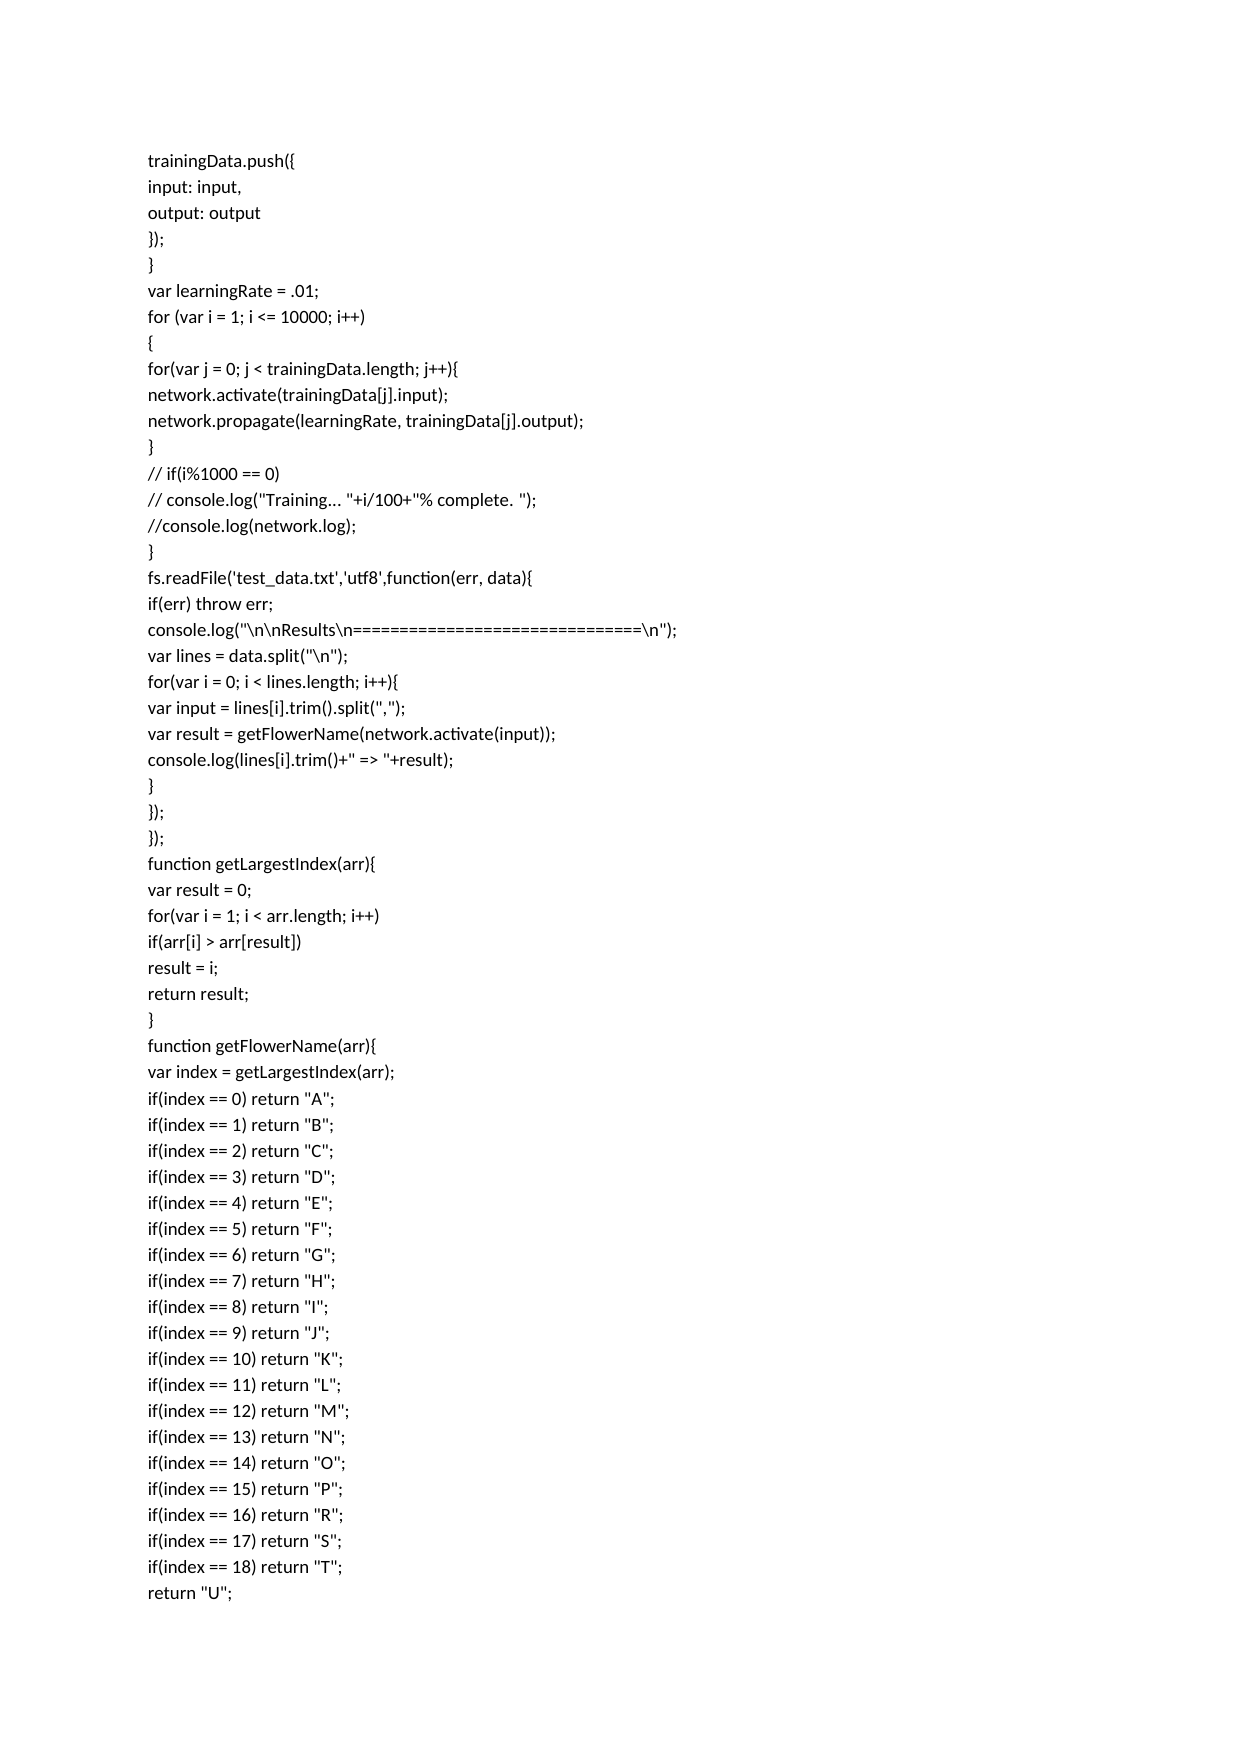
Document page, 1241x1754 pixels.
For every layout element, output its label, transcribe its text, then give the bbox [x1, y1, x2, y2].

table_header input: input, [146, 174, 250, 200]
table_header if(index == 9) return "J"; [146, 1320, 338, 1346]
table_header }); [146, 226, 172, 252]
table_header if(index == 7) return "H"; [146, 1268, 343, 1293]
table_header network.propagate(learningRate, trainingData[j].output); [146, 408, 592, 434]
table_header if(index == 0) return "A"; [146, 1085, 343, 1111]
table_header } [146, 538, 161, 564]
table_header if(index == 5) return "F"; [146, 1215, 341, 1241]
table_header if(arr[i] > arr[result]) [146, 929, 310, 955]
table_header if(index == 6) return "G"; [146, 1241, 344, 1267]
table_header if(index == 18) return "T"; [146, 1554, 351, 1580]
table_header // if(i%1000 == 0) [146, 460, 288, 486]
table_header } [146, 773, 161, 799]
table_header if(index == 8) return "I"; [146, 1294, 337, 1319]
table_header var learningRate = .01; [146, 278, 327, 304]
table_header var lines = data.split("\n"); [146, 643, 356, 668]
table_header for(var i = 1; i < arr.length; i++) [146, 903, 388, 929]
table_header return result; [146, 981, 257, 1007]
table_header console.log("\n\nResults\n===============================\n"); [146, 616, 686, 642]
table_header var input = lines[i].trim().split(","); [146, 695, 414, 721]
table_header console.log(lines[i].trim()+" => "+result); [146, 747, 462, 773]
table_header return "U"; [146, 1580, 240, 1606]
table_header if(index == 10) return "K"; [146, 1346, 351, 1372]
table_header network.activate(trainingData[j].input); [146, 382, 457, 408]
table_header for(var i = 0; i < lines.length; i++){ [146, 669, 407, 694]
table_header // console.log("Training... "+i/100+"% complete. "); [146, 486, 544, 512]
table_header for(var j = 0; j < trainingData.length; j++){ [146, 356, 467, 382]
table_header }); [146, 799, 172, 825]
table_header if(index == 4) return "E"; [146, 1189, 341, 1215]
table_header } [146, 434, 161, 460]
table_header //console.log(network.log); [146, 512, 364, 538]
table_header if(index == 12) return "M"; [146, 1398, 357, 1424]
table_header function getFlowerName(arr){ [146, 1033, 384, 1059]
table_header if(index == 3) return "D"; [146, 1163, 343, 1189]
table_header if(index == 1) return "B"; [146, 1111, 342, 1137]
table_header output: output [146, 200, 269, 226]
table_header result = i; [146, 955, 226, 981]
table_header }); [146, 825, 172, 851]
table_header function getLargestIndex(arr){ [146, 851, 384, 877]
table_header var index = getLargestIndex(arr); [146, 1059, 403, 1085]
table_header if(index == 16) return "R"; [146, 1502, 352, 1528]
table_header if(err) throw err; [146, 590, 281, 616]
table_header if(index == 17) return "S"; [146, 1528, 350, 1554]
table_header trainingData.push({ [146, 148, 303, 174]
table_header } [146, 252, 161, 278]
table_header var result = getFlowerName(network.activate(input)); [146, 721, 564, 747]
table_header { [146, 330, 161, 356]
table_header if(index == 2) return "C"; [146, 1137, 342, 1163]
table_header if(index == 14) return "O"; [146, 1450, 354, 1476]
table_header if(index == 13) return "N"; [146, 1424, 353, 1450]
table_header if(index == 11) return "L"; [146, 1372, 349, 1398]
table_header fs.readFile('test_data.txt','utf8',function(err, data){ [146, 564, 542, 590]
table_header if(index == 15) return "P"; [146, 1476, 351, 1502]
table_header } [146, 1007, 161, 1033]
table_header var result = 0; [146, 877, 260, 903]
table_header for (var i = 1; i <= 10000; i++) [146, 304, 373, 330]
